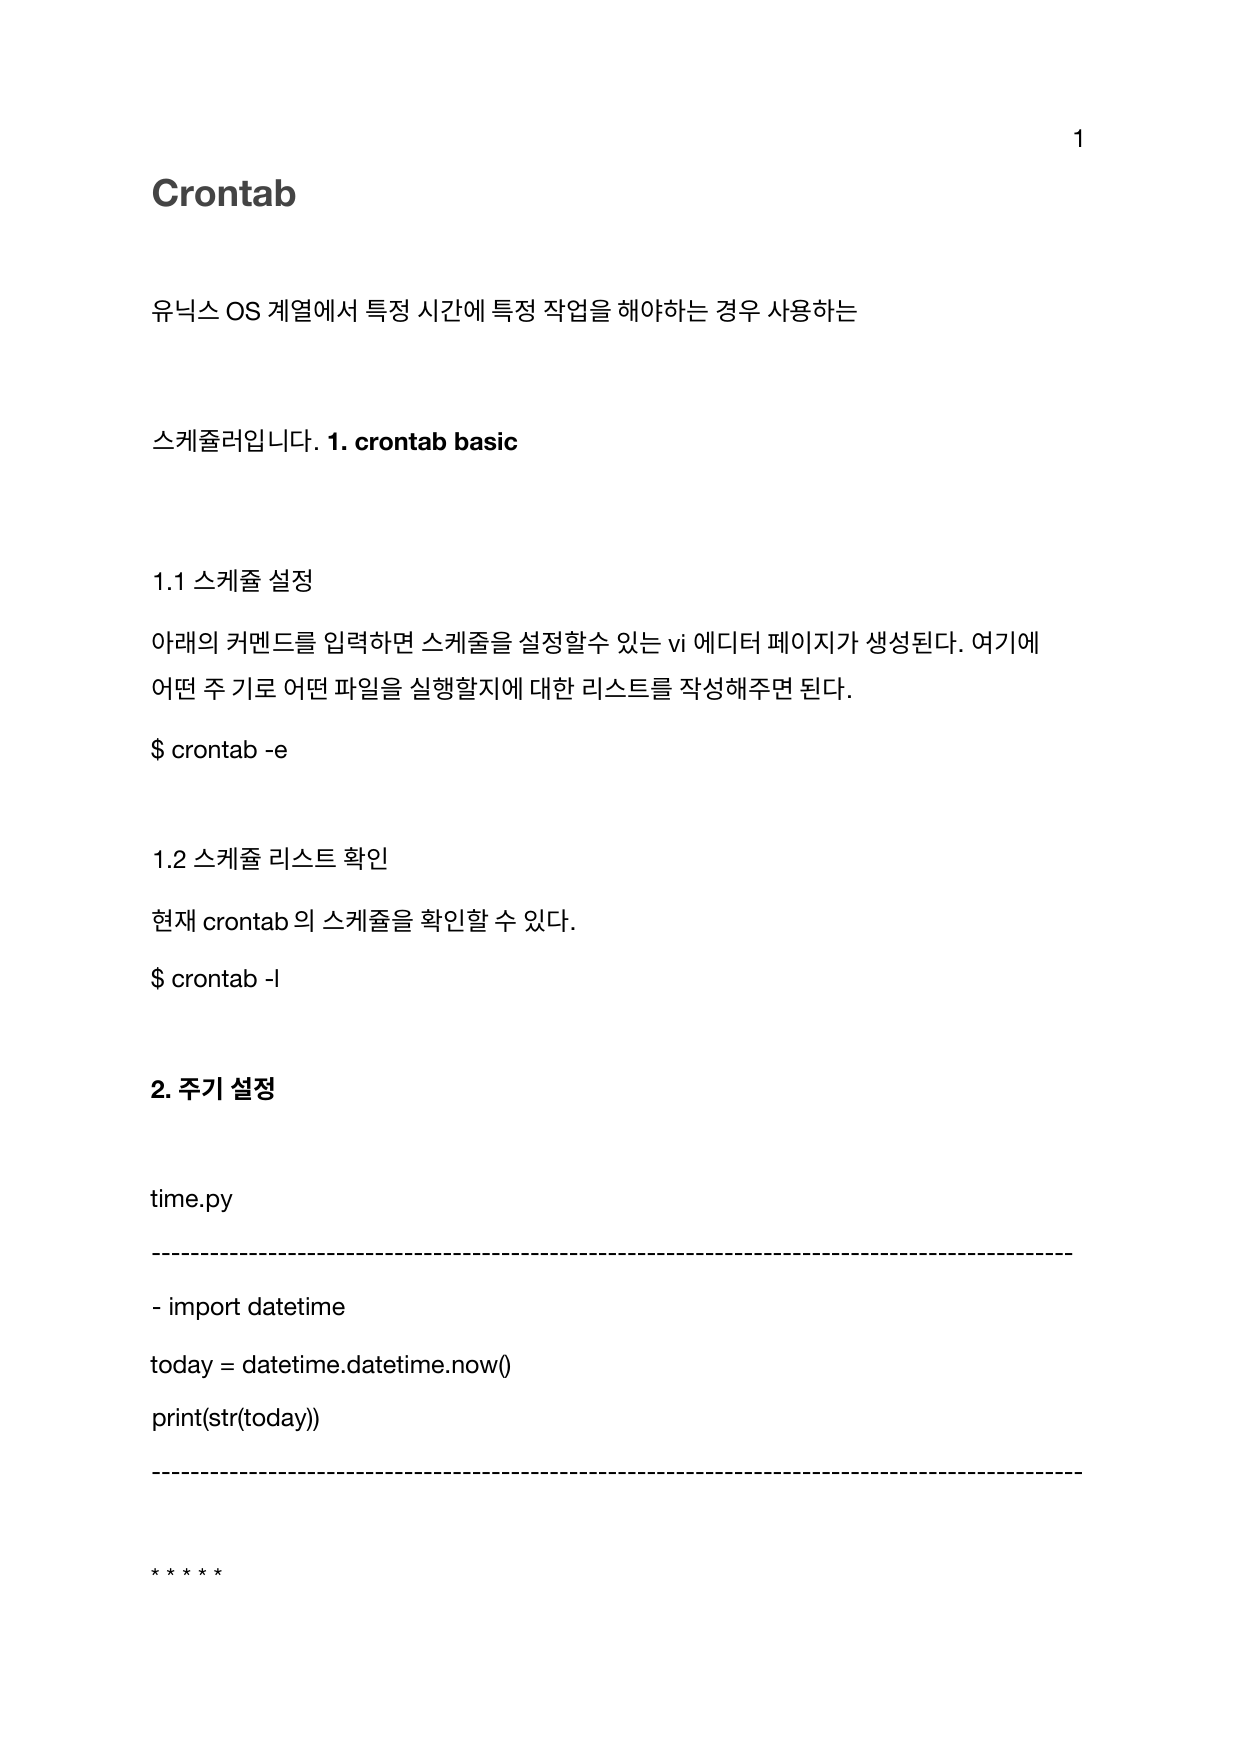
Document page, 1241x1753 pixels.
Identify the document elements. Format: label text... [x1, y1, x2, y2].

text 1.2 스케쥴 리스트 확인 [152, 839, 1093, 876]
text 2. 주기 설정 [151, 1070, 1093, 1106]
text today = datetime.datetime.now() [150, 1349, 1093, 1380]
text time.py [150, 1183, 1093, 1214]
text 유닉스 OS 계열에서 특정 시간에 특정 작업을 해야하는 경우 사용하는 스케쥴러입니다. 1. crontab basic [151, 291, 996, 458]
text * * * * * [151, 1562, 1093, 1593]
text ------------------------------------------------------------------------------------------------ import datetime [151, 1237, 1083, 1322]
text Crontab [151, 170, 1093, 217]
text print(str(today)) [152, 1402, 1093, 1434]
text $ crontab -e [151, 734, 1093, 765]
text 1 [150, 123, 1086, 154]
text ------------------------------------------------------------------------------------------------ [151, 1456, 1093, 1488]
text $ crontab -l [151, 963, 1093, 994]
text 현재 crontab의 스케쥴을 확인할 수 있다. [151, 901, 1093, 938]
text 아래의 커멘드를 입력하면 스케줄을 설정할수 있는 vi 에디터 페이지가 생성된다. 여기에 어떤 주 기로 어떤 파일을 실행할지에 대한 리스트를 작성해주면 된다. [151, 623, 1080, 706]
text 1.1 스케쥴 설정 [152, 562, 1093, 598]
